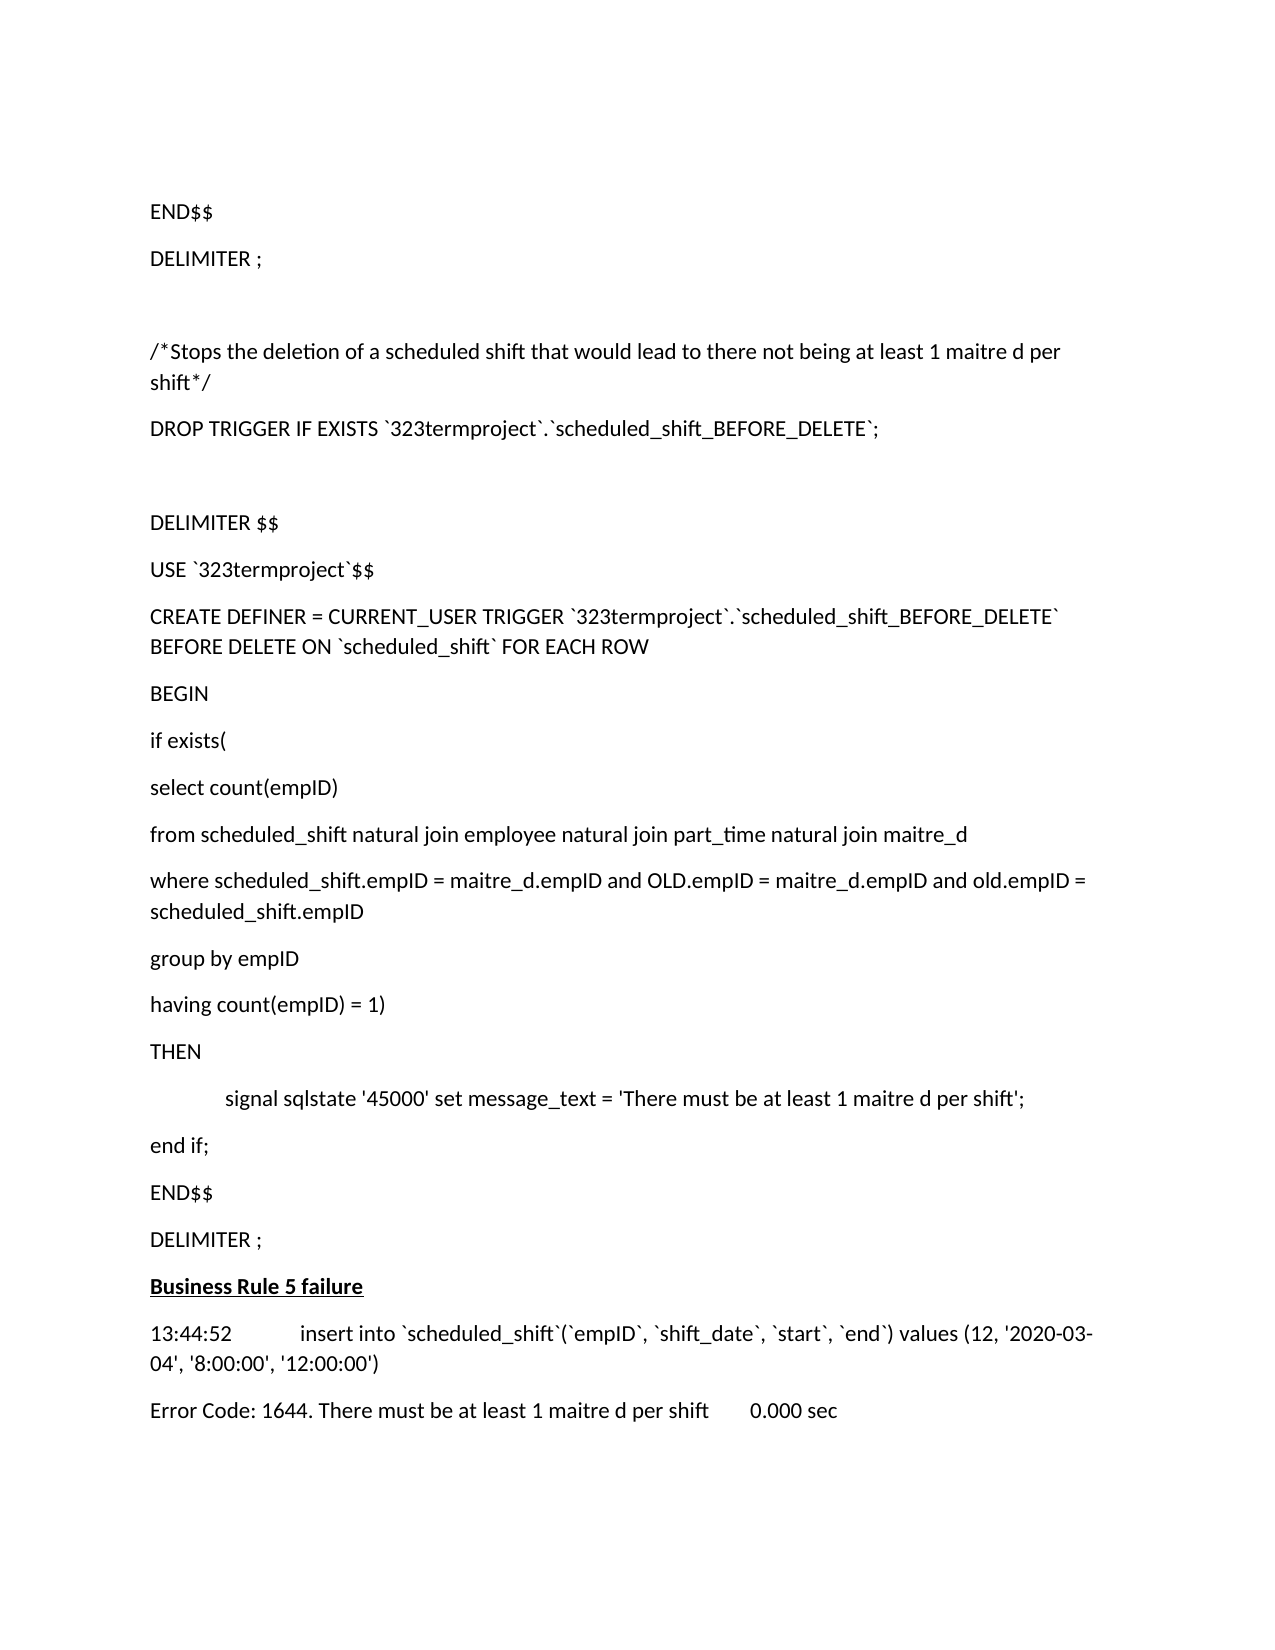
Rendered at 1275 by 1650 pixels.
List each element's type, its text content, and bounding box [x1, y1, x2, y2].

text Business Rule 5 failure [150, 1272, 1125, 1300]
text DROP TRIGGER IF EXISTS `323termproject`.`scheduled_shift_BEFORE_DELETE`; [150, 414, 1125, 443]
text where scheduled_shift.empID = maitre_d.empID and OLD.empID = maitre_d.empID and old.empID = scheduled_shift.empID [150, 867, 1125, 925]
text BEGIN [150, 679, 1125, 707]
text group by empID [150, 944, 1125, 972]
text signal sqlstate '45000' set message_text = 'There must be at least 1 maitre d per shift'; [150, 1084, 1125, 1112]
text END$$ [150, 1178, 1125, 1206]
text DELIMITER ; [150, 244, 1125, 272]
text 13:44:52 insert into `scheduled_shift`(`empID`, `shift_date`, `start`, `end`) values (12, '2020-03-04', '8:00:00', '12:00:00') [150, 1319, 1125, 1377]
text CREATE DEFINER = CURRENT_USER TRIGGER `323termproject`.`scheduled_shift_BEFORE_DELETE` BEFORE DELETE ON `scheduled_shift` FOR EACH ROW [150, 602, 1125, 660]
text if exists( [150, 726, 1125, 754]
text select count(empID) [150, 773, 1125, 801]
text THEN [150, 1037, 1125, 1066]
text from scheduled_shift natural join employee natural join part_time natural join maitre_d [150, 820, 1125, 848]
text END$$ [150, 197, 1125, 225]
text DELIMITER ; [150, 1225, 1125, 1253]
text USE `323termproject`$$ [150, 555, 1125, 583]
text /*Stops the deletion of a scheduled shift that would lead to there not being at least 1 maitre d per shift*/ [150, 337, 1125, 396]
text end if; [150, 1131, 1125, 1159]
text having count(empID) = 1) [150, 991, 1125, 1019]
text Error Code: 1644. There must be at least 1 maitre d per shift 0.000 sec [150, 1396, 1125, 1424]
text DELIMITER $$ [150, 508, 1125, 536]
